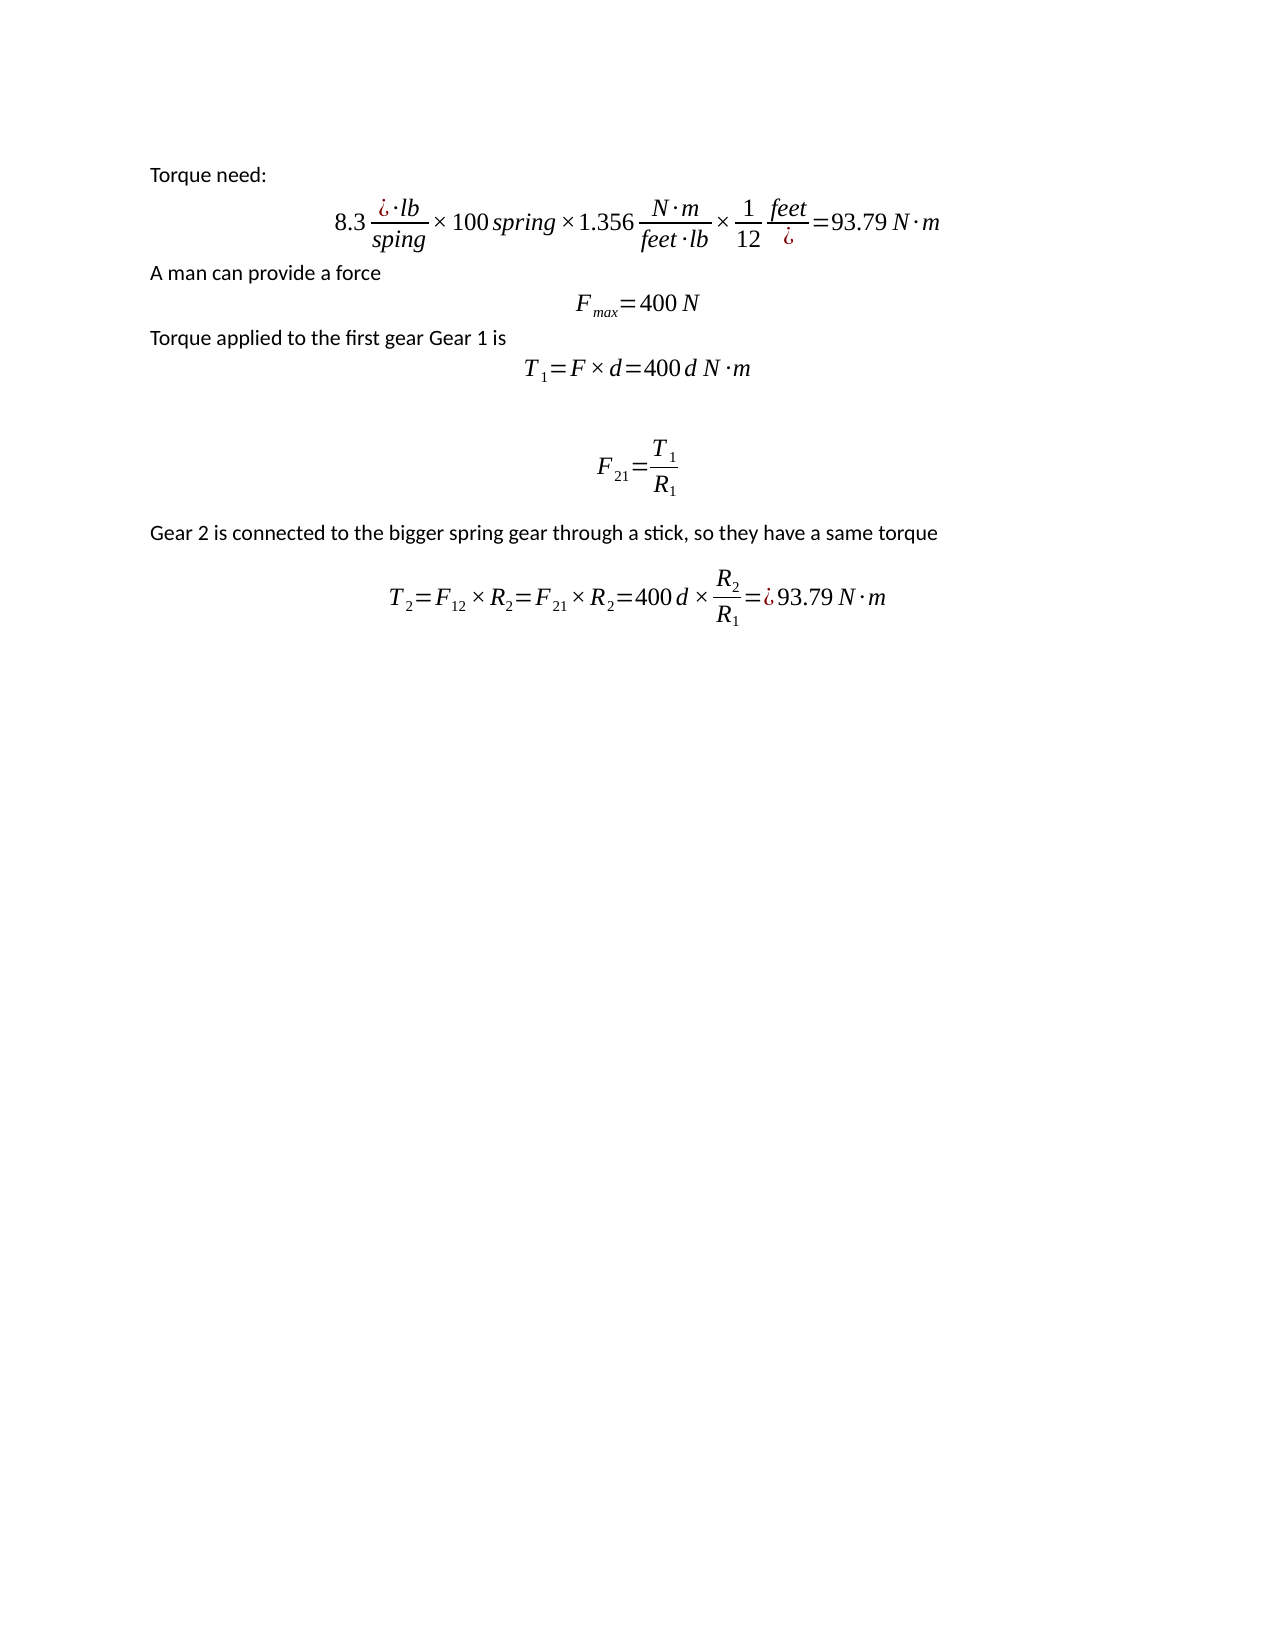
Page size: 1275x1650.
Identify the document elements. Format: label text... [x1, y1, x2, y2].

text A man can provide a force [150, 256, 1125, 289]
text Gear 2 is connected to the bigger spring gear through a stick, so they have a same torque [150, 516, 1125, 549]
text Torque need: [150, 159, 1125, 191]
text Torque applied to the first gear Gear 1 is [150, 321, 1125, 354]
